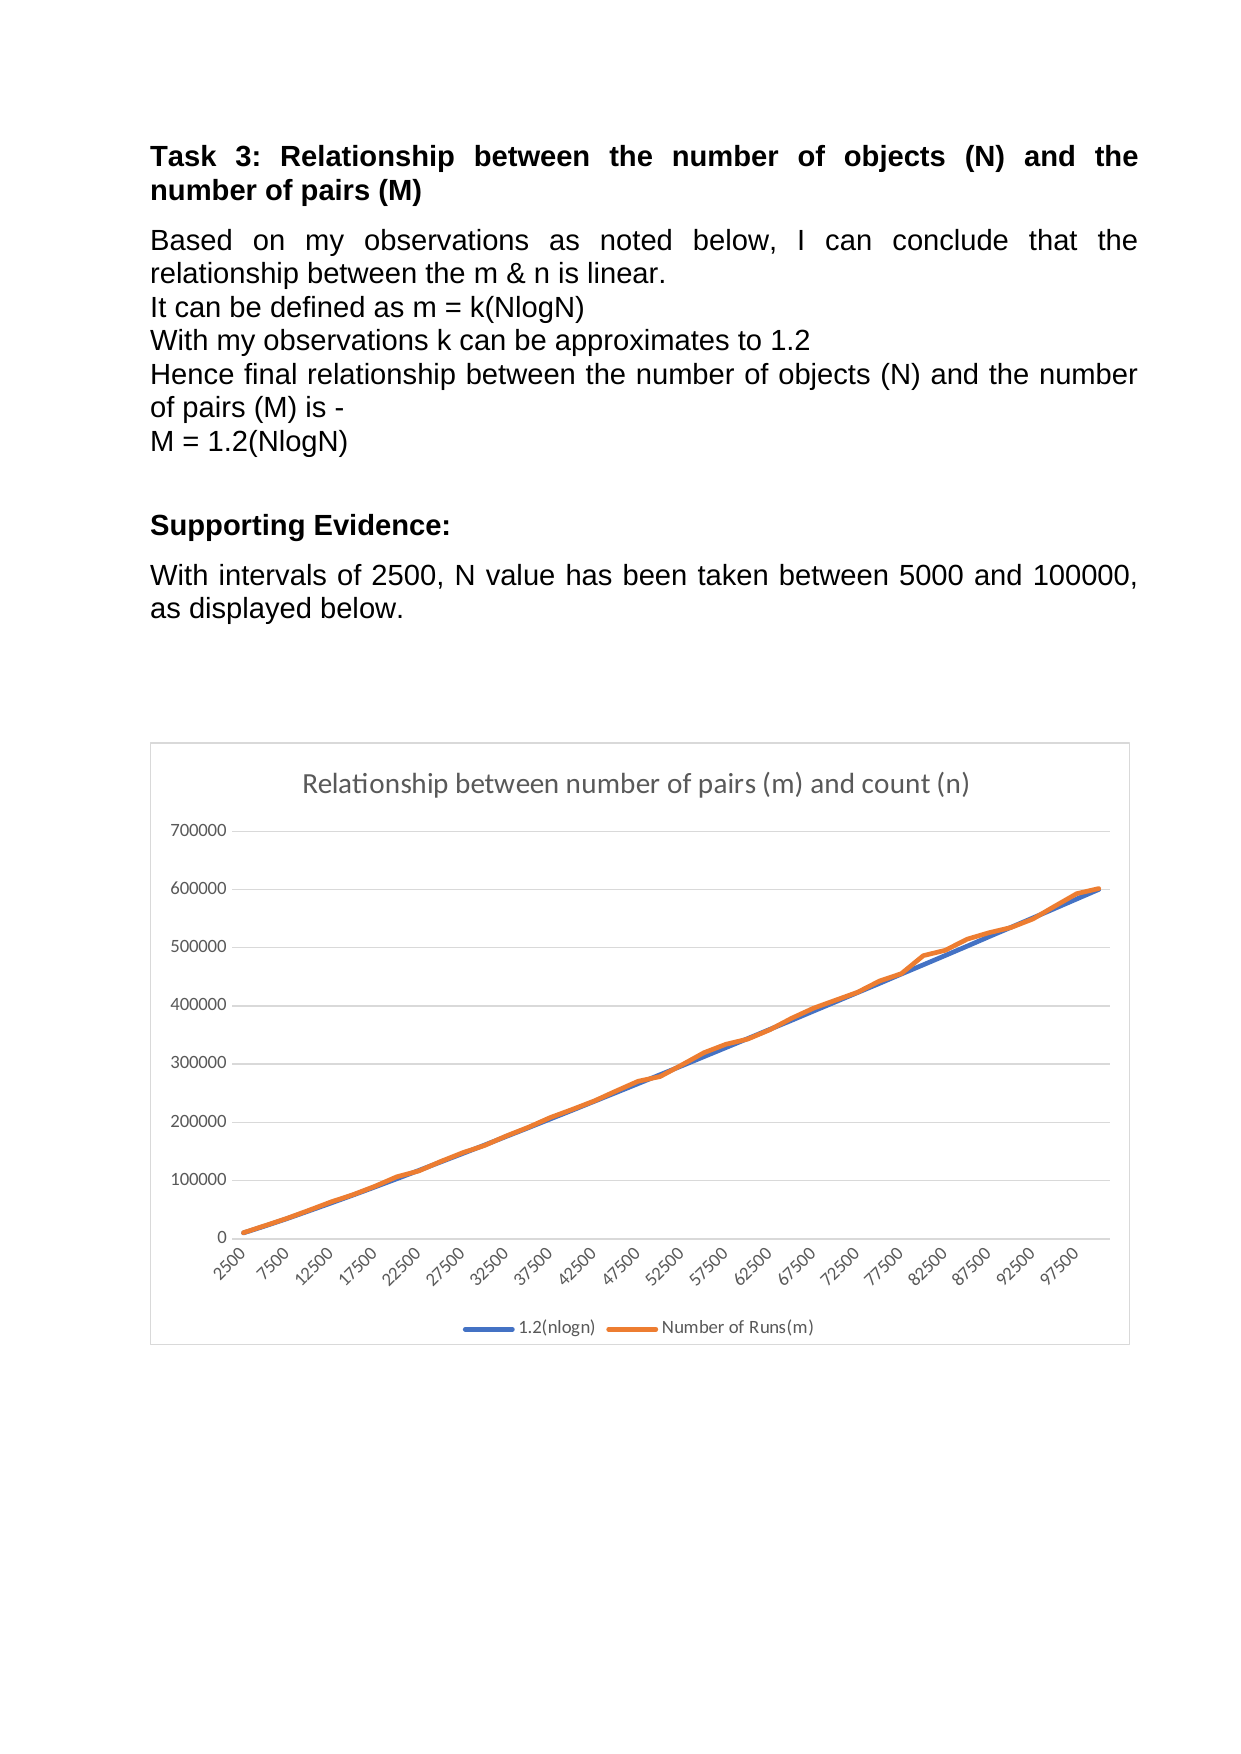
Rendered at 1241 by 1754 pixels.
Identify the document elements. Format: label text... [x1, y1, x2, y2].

list Supporting Evidence: [150, 508, 1140, 541]
list With intervals of 2500, N value has been taken between 5000 and 100000, as displayed below. [150, 558, 1140, 625]
list With my observations k can be approximates to 1.2 [150, 323, 1140, 357]
list Based on my observations as noted below, I can conclude that the relationship between the m & n is linear. [150, 223, 1140, 290]
list It can be defined as m = k(NlogN) [150, 290, 1140, 323]
list M = 1.2(NlogN) [150, 424, 1140, 457]
list Task 3: Relationship between the number of objects (N) and the number of pairs (M) [150, 139, 1140, 206]
list Hence final relationship between the number of objects (N) and the number of pairs (M) is - [150, 357, 1140, 424]
